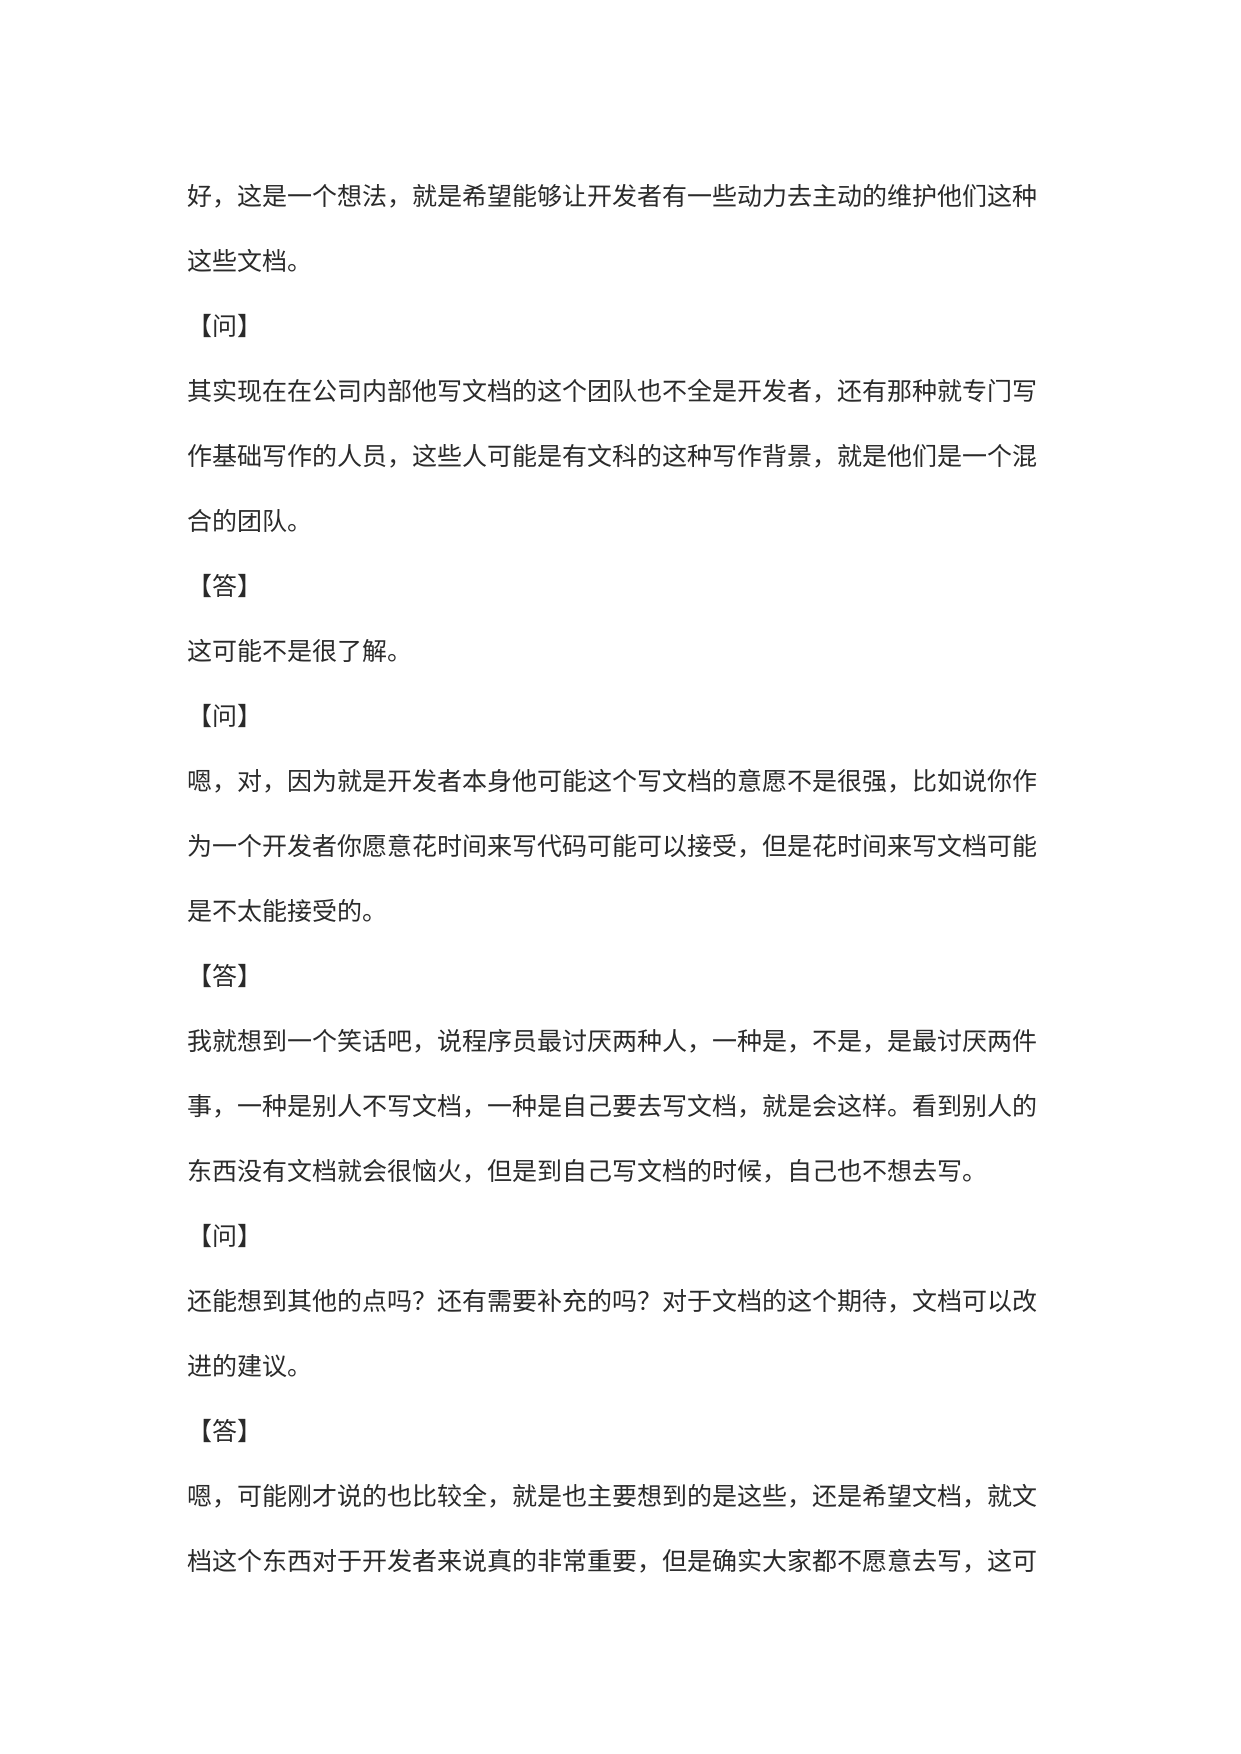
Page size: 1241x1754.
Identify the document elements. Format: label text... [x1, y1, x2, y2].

text 【答】 [187, 1397, 1053, 1462]
text 嗯，对，因为就是开发者本身他可能这个写文档的意愿不是很强，比如说你作为一个开发者你愿意花时间来写代码可能可以接受，但是花时间来写文档可能是不太能接受的。 [187, 747, 1053, 942]
text 【问】 [187, 682, 1053, 747]
text 这可能不是很了解。 [187, 617, 1053, 682]
text 我就想到一个笑话吧，说程序员最讨厌两种人，一种是，不是，是最讨厌两件事，一种是别人不写文档，一种是自己要去写文档，就是会这样。看到别人的东西没有文档就会很恼火，但是到自己写文档的时候，自己也不想去写。 [187, 1007, 1053, 1202]
text 【答】 [187, 552, 1053, 617]
text 还能想到其他的点吗？还有需要补充的吗？对于文档的这个期待，文档可以改进的建议。 [187, 1267, 1053, 1397]
text 【问】 [187, 1202, 1053, 1267]
text 其实现在在公司内部他写文档的这个团队也不全是开发者，还有那种就专门写作基础写作的人员，这些人可能是有文科的这种写作背景，就是他们是一个混合的团队。 [187, 357, 1053, 552]
text 【问】 [187, 292, 1053, 357]
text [187, 162, 1053, 292]
text 【答】 [187, 942, 1053, 1007]
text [187, 1462, 1053, 1592]
